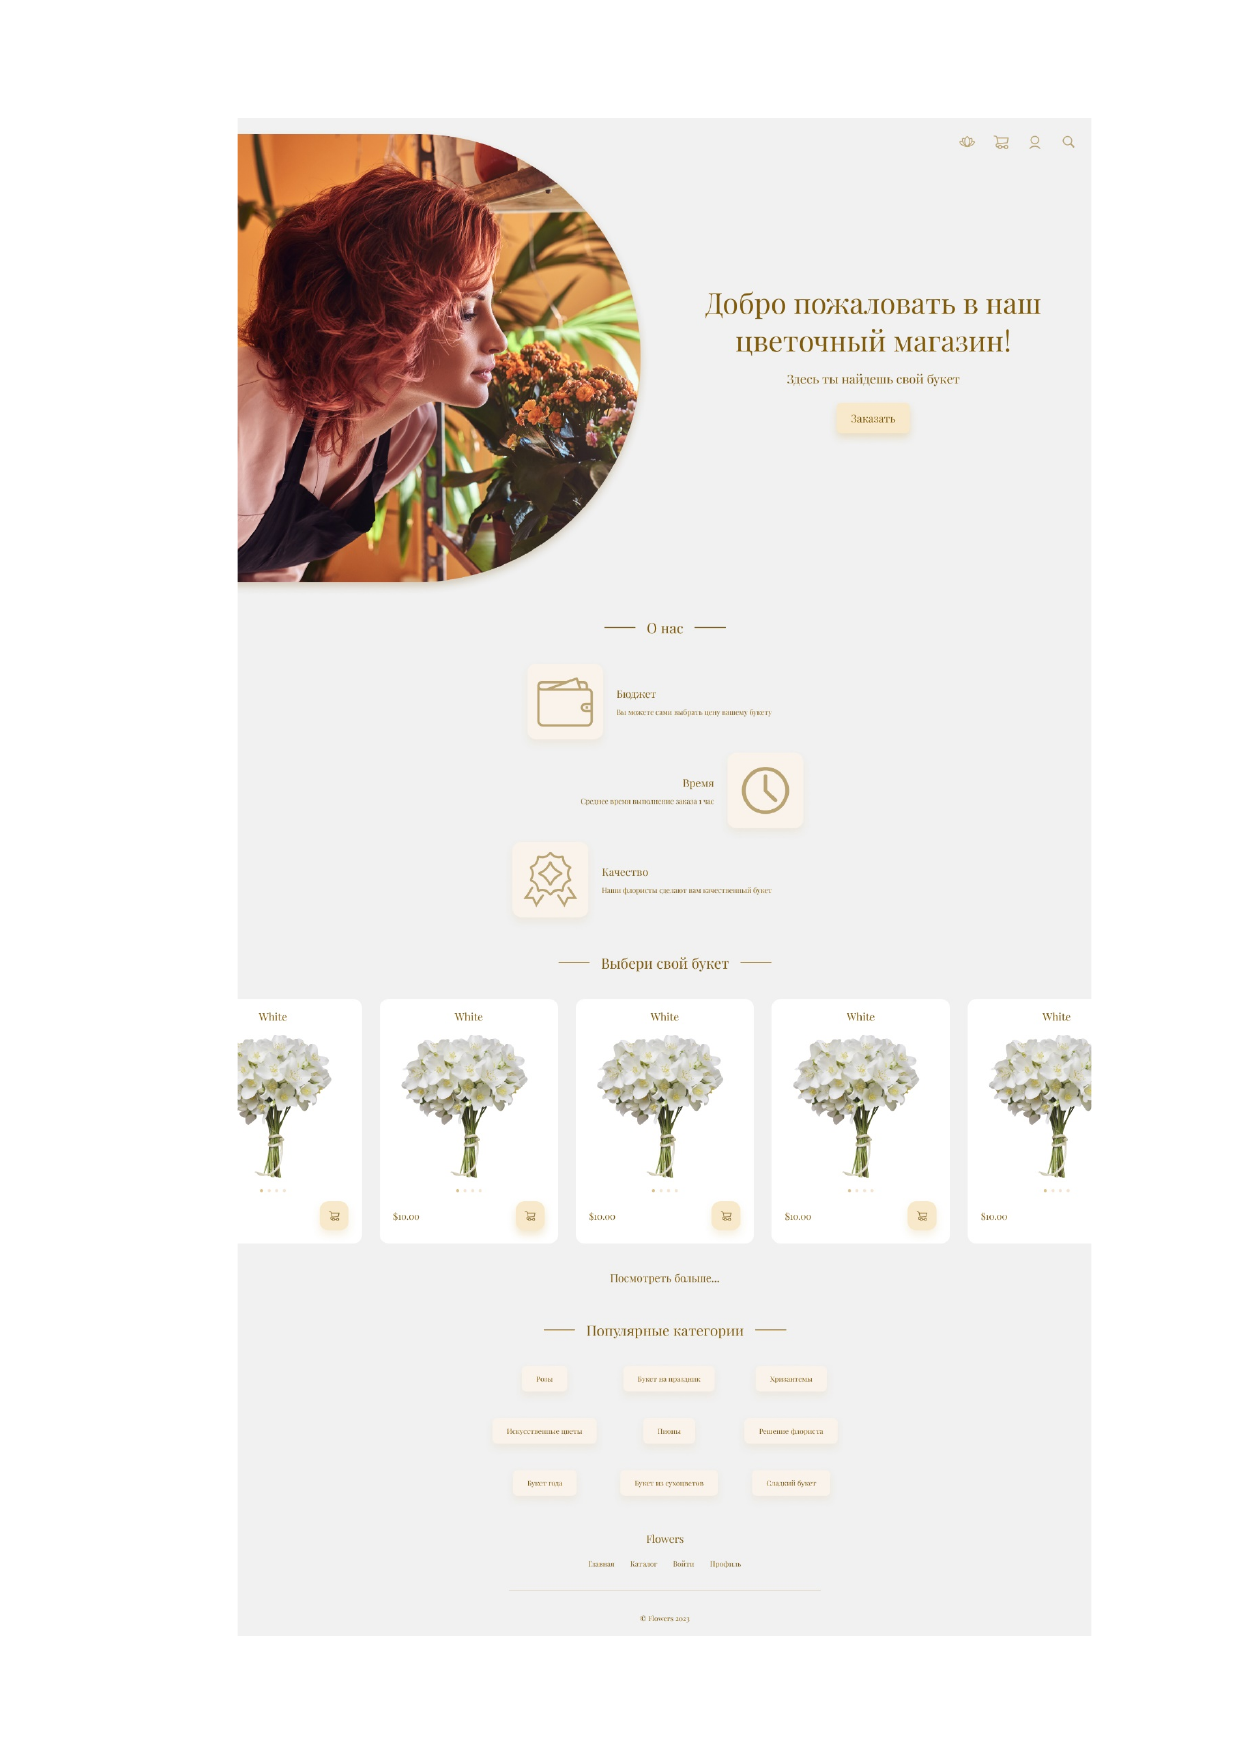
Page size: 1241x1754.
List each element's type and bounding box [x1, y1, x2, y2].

picture [237, 118, 1092, 1636]
